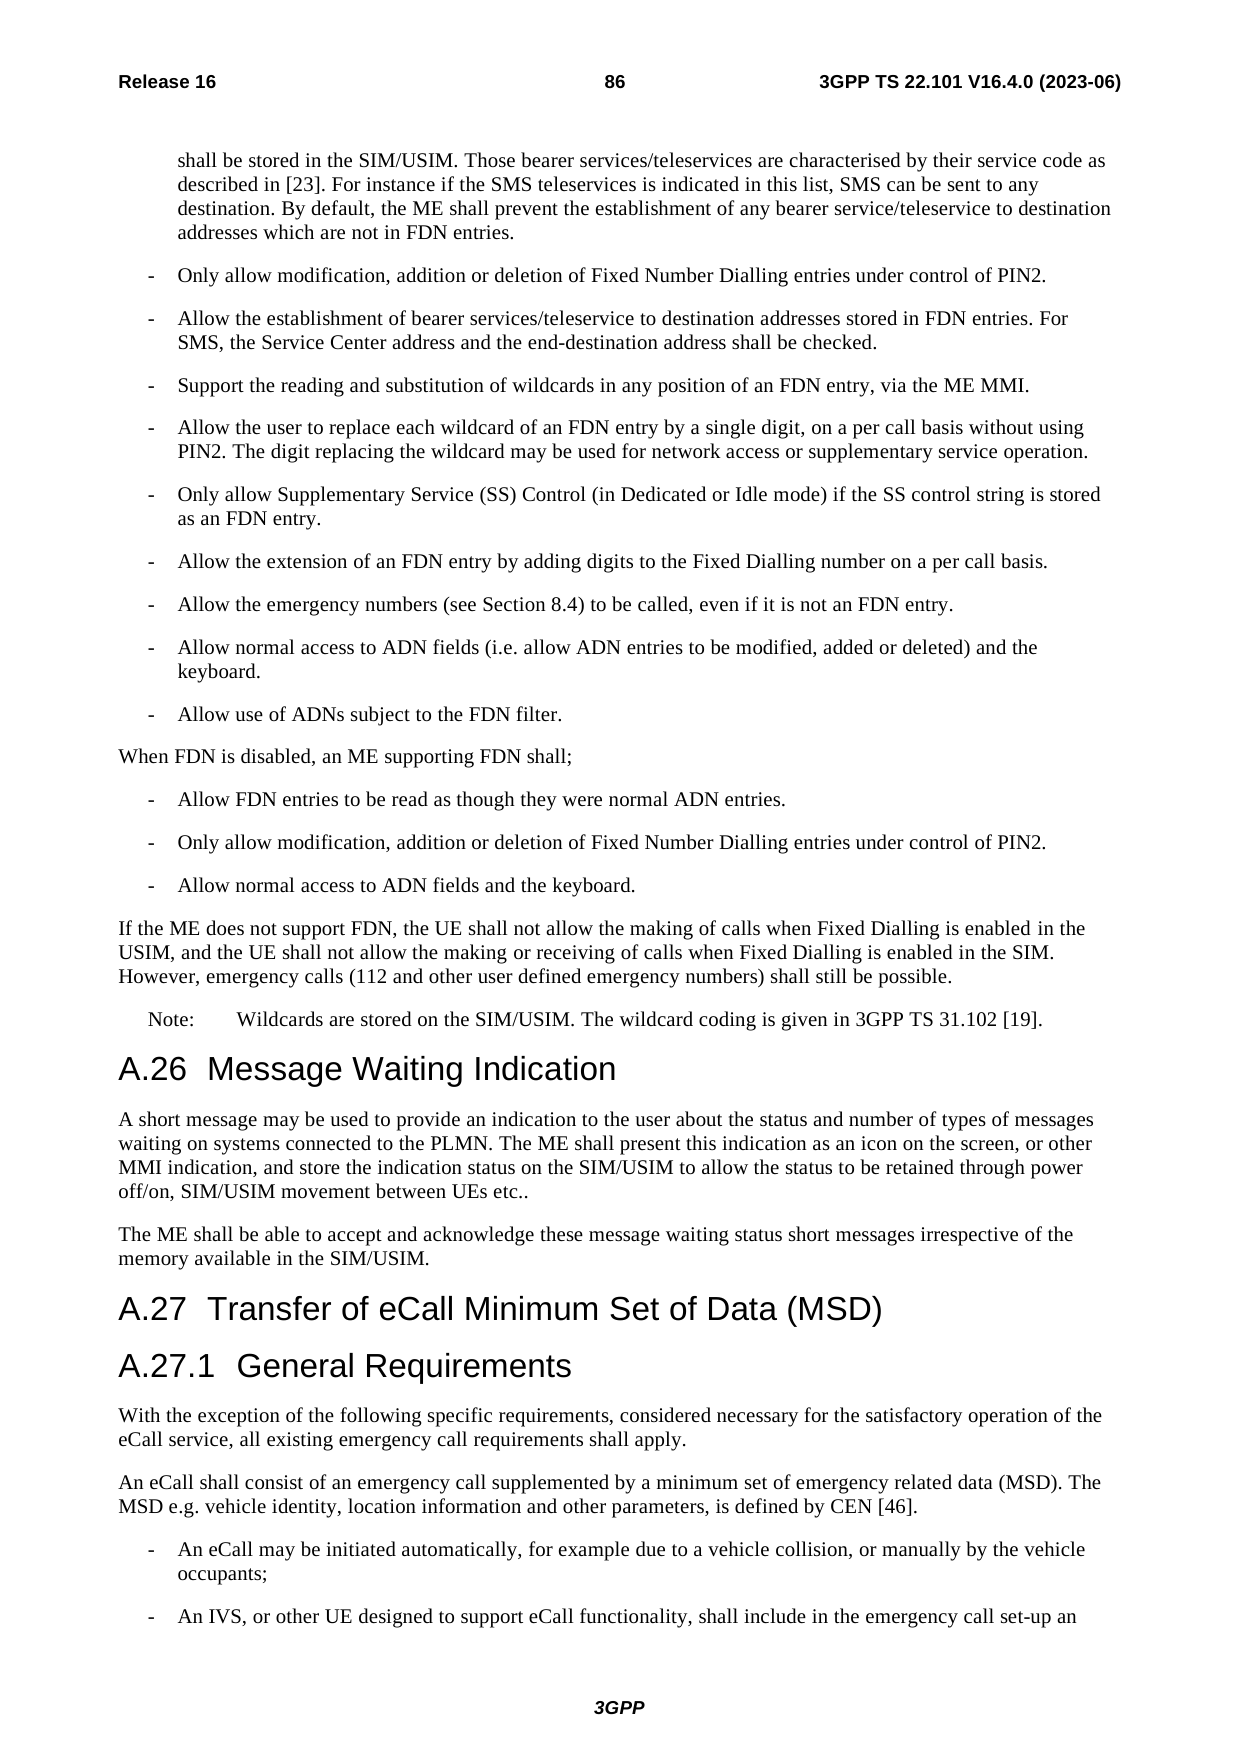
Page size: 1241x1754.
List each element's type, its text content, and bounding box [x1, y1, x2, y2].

text - Only allow Supplementary Service (SS) Control (in Dedicated or Idle mode) if the SS control string is stored as an FDN entry. [148, 482, 1122, 530]
text With the exception of the following specific requirements, considered necessary for the satisfactory operation of the eCall service, all existing emergency call requirements shall apply. [118, 1403, 1122, 1451]
text A short message may be used to provide an indication to the user about the status and number of types of messages waiting on systems connected to the PLMN. The ME shall present this indication as an icon on the screen, or other MMI indication, and store the indication status on the SIM/USIM to allow the status to be retained through power off/on, SIM/USIM movement between UEs etc.. [118, 1107, 1122, 1203]
text - Allow the emergency numbers (see Section 8.4) to be called, even if it is not an FDN entry. [148, 592, 1122, 616]
text - Allow use of ADNs subject to the FDN filter. [148, 701, 1122, 726]
subtitle A.27 Transfer of eCall Minimum Set of Data (MSD) [118, 1288, 1122, 1327]
text An eCall shall consist of an emergency call supplemented by a minimum set of emergency related data (MSD). The MSD e.g. vehicle identity, location information and other parameters, is defined by CEN [46]. [118, 1470, 1122, 1518]
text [148, 1604, 1122, 1628]
subtitle A.27.1 General Requirements [118, 1346, 1122, 1384]
text - Allow the user to replace each wildcard of an FDN entry by a single digit, on a per call basis without using PIN2. The digit replacing the wildcard may be used for network access or supplementary service operation. [148, 415, 1122, 463]
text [148, 148, 1122, 244]
text If the ME does not support FDN, the UE shall not allow the making of calls when Fixed Dialling is enabled in the USIM, and the UE shall not allow the making or receiving of calls when Fixed Dialling is enabled in the SIM. However, emergency calls (112 and other user defined emergency numbers) shall still be possible. [118, 916, 1122, 988]
text - Allow normal access to ADN fields and the keyboard. [148, 873, 1122, 897]
text When FDN is disabled, an ME supporting FDN shall; [118, 744, 1122, 768]
text - Allow the extension of an FDN entry by adding digits to the Fixed Dialling number on a per call basis. [148, 549, 1122, 573]
text - Support the reading and substitution of wildcards in any position of an FDN entry, via the ME MMI. [148, 372, 1122, 396]
text - Allow normal access to ADN fields (i.e. allow ADN entries to be modified, added or deleted) and the keyboard. [148, 634, 1122, 683]
text - Allow FDN entries to be read as though they were normal ADN entries. [148, 787, 1122, 811]
text - Allow the establishment of bearer services/teleservice to destination addresses stored in FDN entries. For SMS, the Service Center address and the end-destination address shall be checked. [148, 306, 1122, 354]
subtitle A.26 Message Waiting Indication [118, 1049, 1122, 1088]
text The ME shall be able to accept and acknowledge these message waiting status short messages irrespective of the memory available in the SIM/USIM. [118, 1222, 1122, 1270]
text - Only allow modification, addition or deletion of Fixed Number Dialling entries under control of PIN2. [148, 263, 1122, 287]
text Note: Wildcards are stored on the SIM/USIM. The wildcard coding is given in 3GPP TS 31.102 [19]. [148, 1006, 1122, 1031]
text - An eCall may be initiated automatically, for example due to a vehicle collision, or manually by the vehicle occupants; [148, 1537, 1122, 1585]
text - Only allow modification, addition or deletion of Fixed Number Dialling entries under control of PIN2. [148, 830, 1122, 854]
